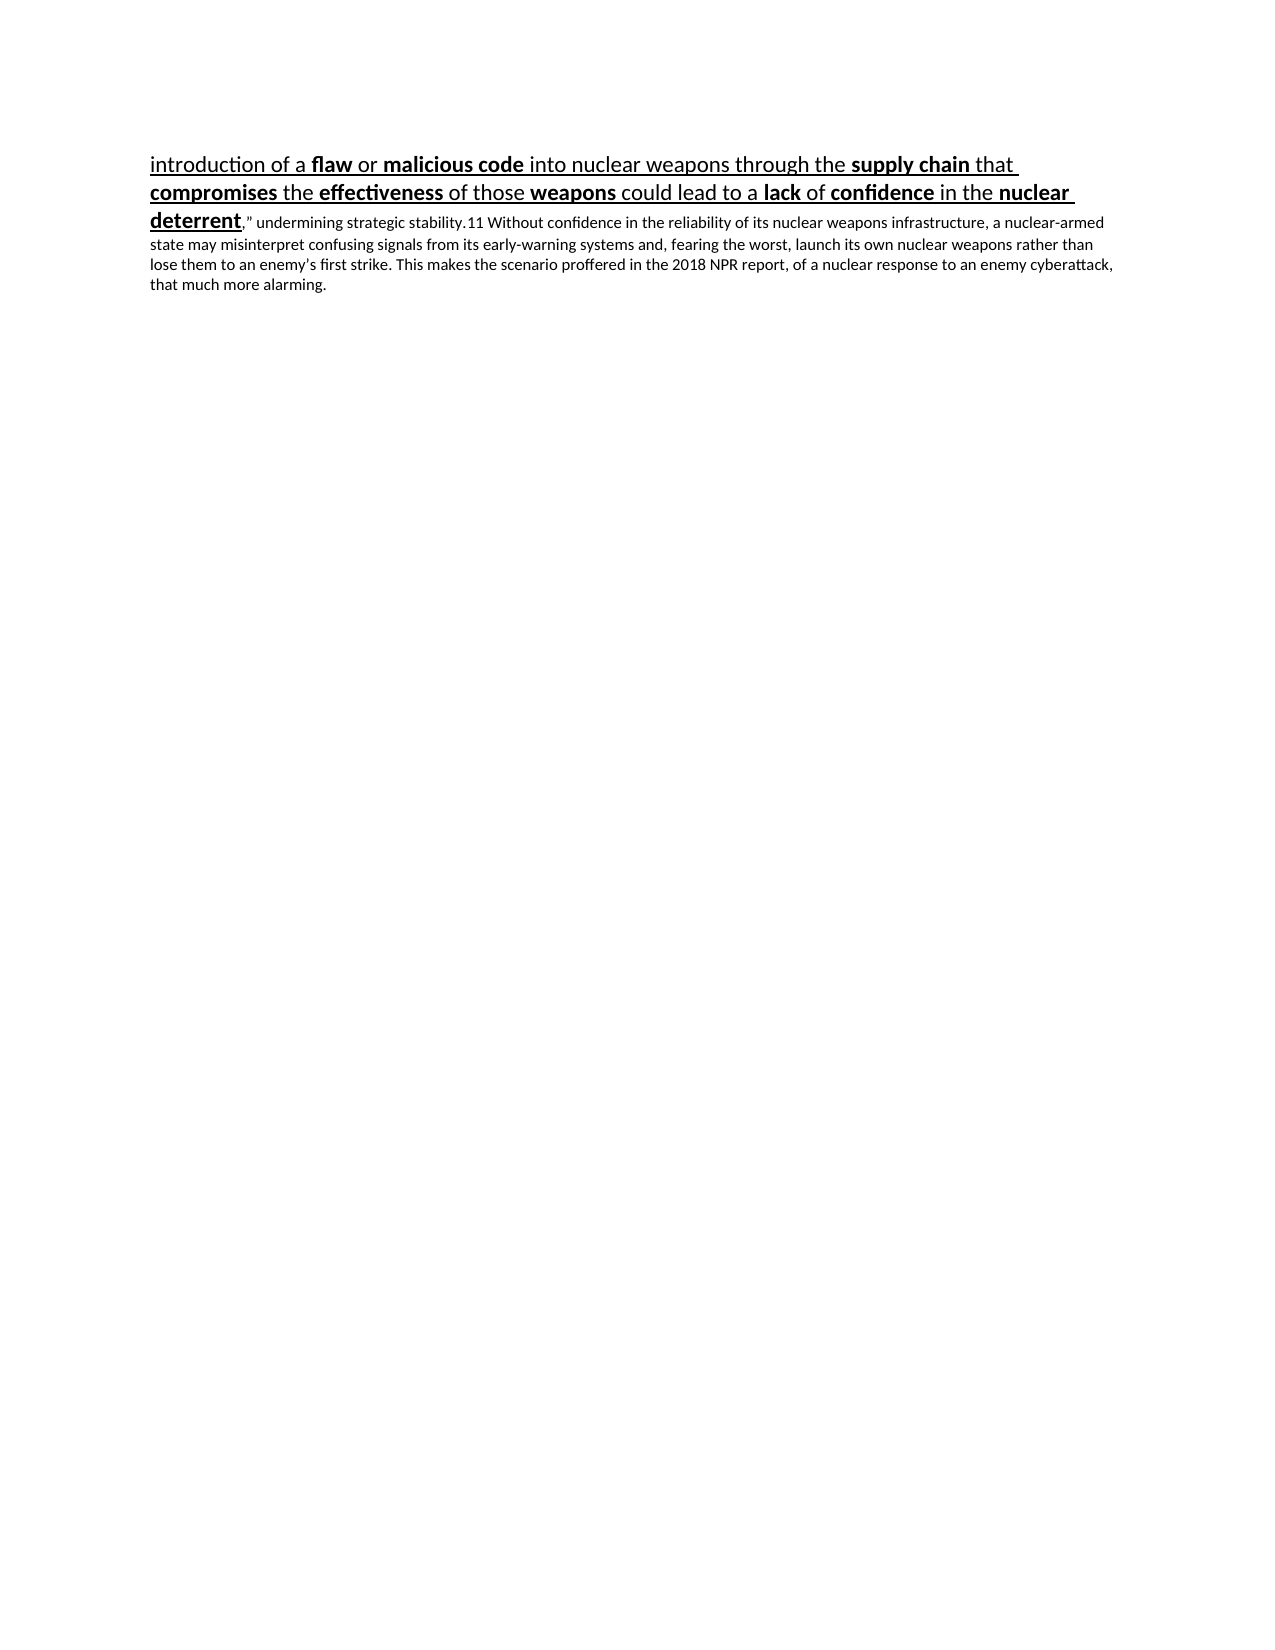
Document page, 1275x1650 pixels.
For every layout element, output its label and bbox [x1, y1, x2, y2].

text [150, 150, 1125, 295]
